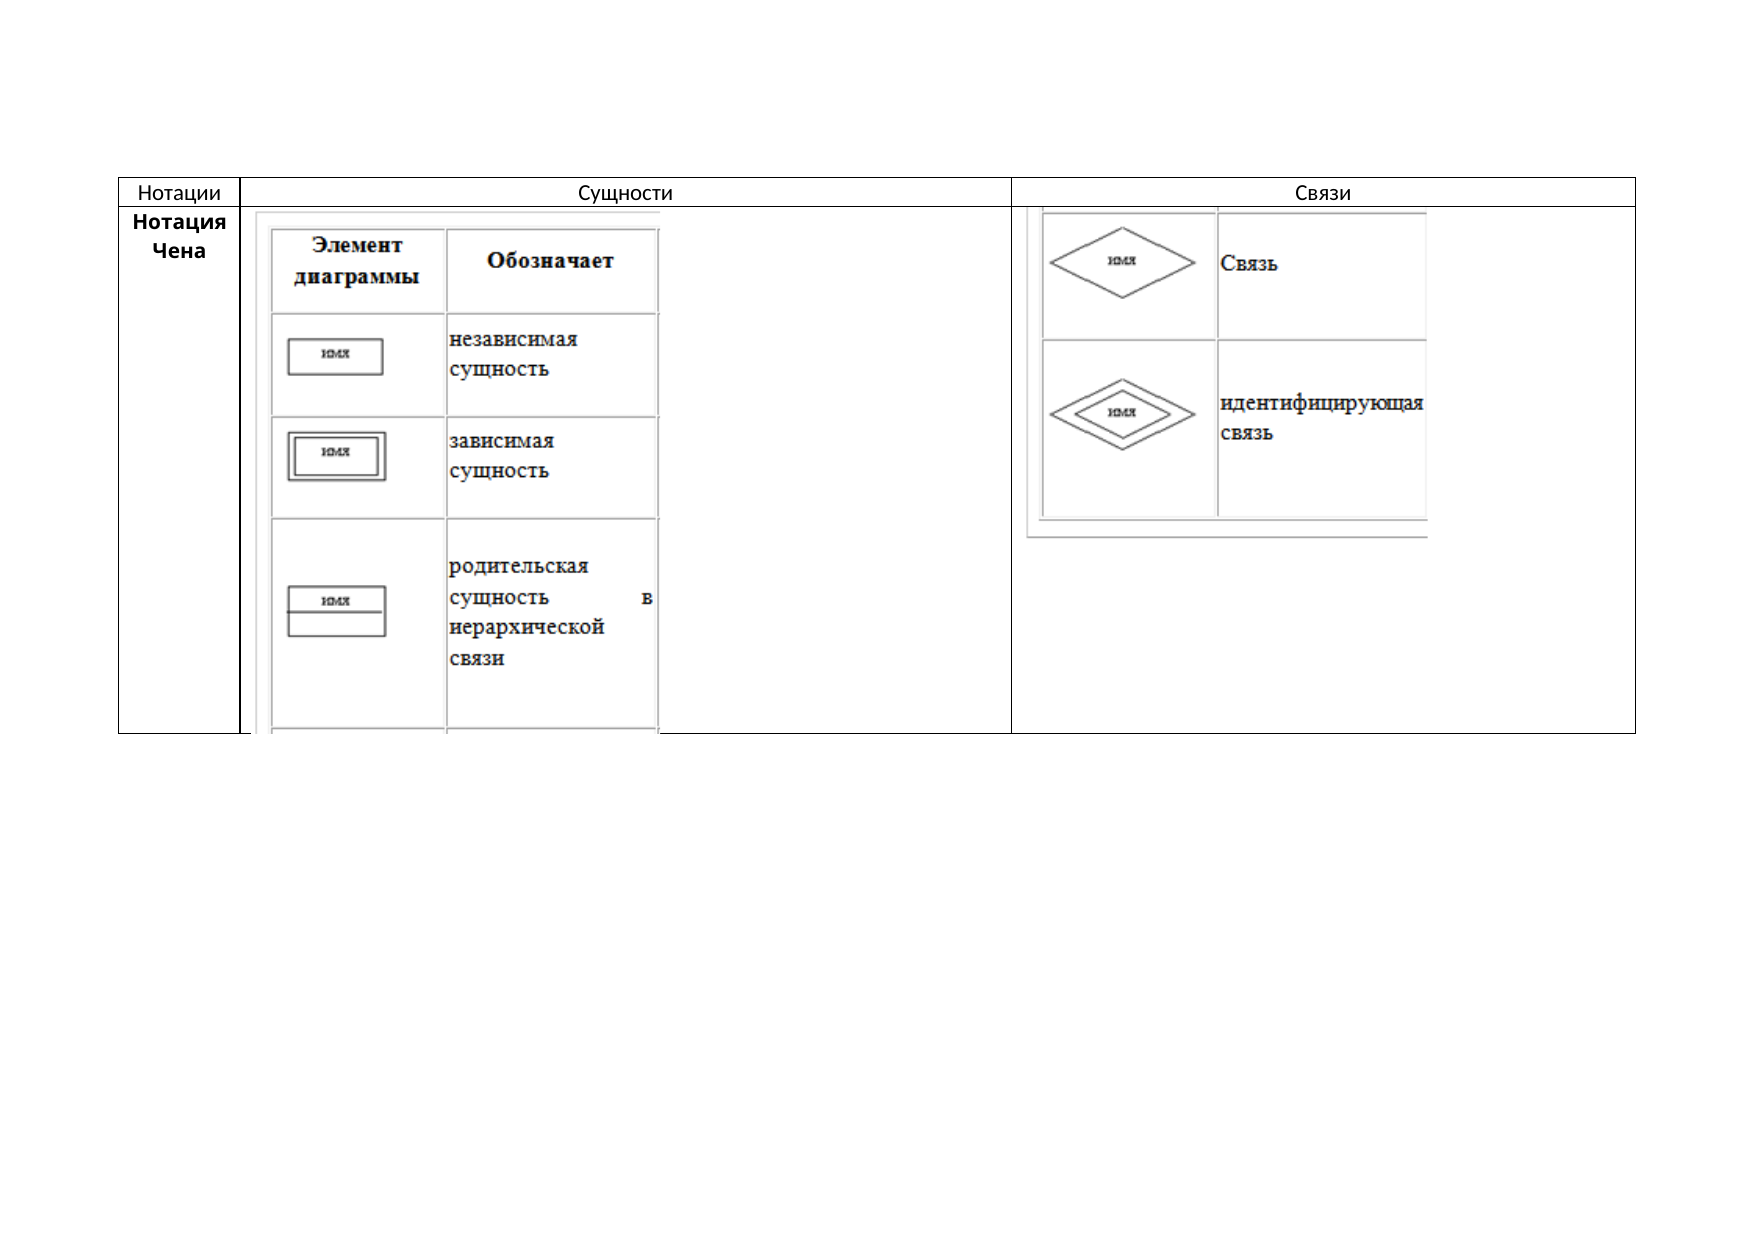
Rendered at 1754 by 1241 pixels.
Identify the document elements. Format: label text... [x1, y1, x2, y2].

picture [1022, 207, 1428, 543]
table_header Сущности [241, 178, 1011, 206]
picture [251, 207, 661, 734]
table_header Связи [1012, 178, 1635, 206]
table_cell [1012, 207, 1635, 733]
table_cell [661, 207, 1011, 733]
table_cell Нотация Чена [119, 207, 239, 733]
table_header Нотации [119, 178, 239, 206]
table_cell [241, 207, 251, 733]
